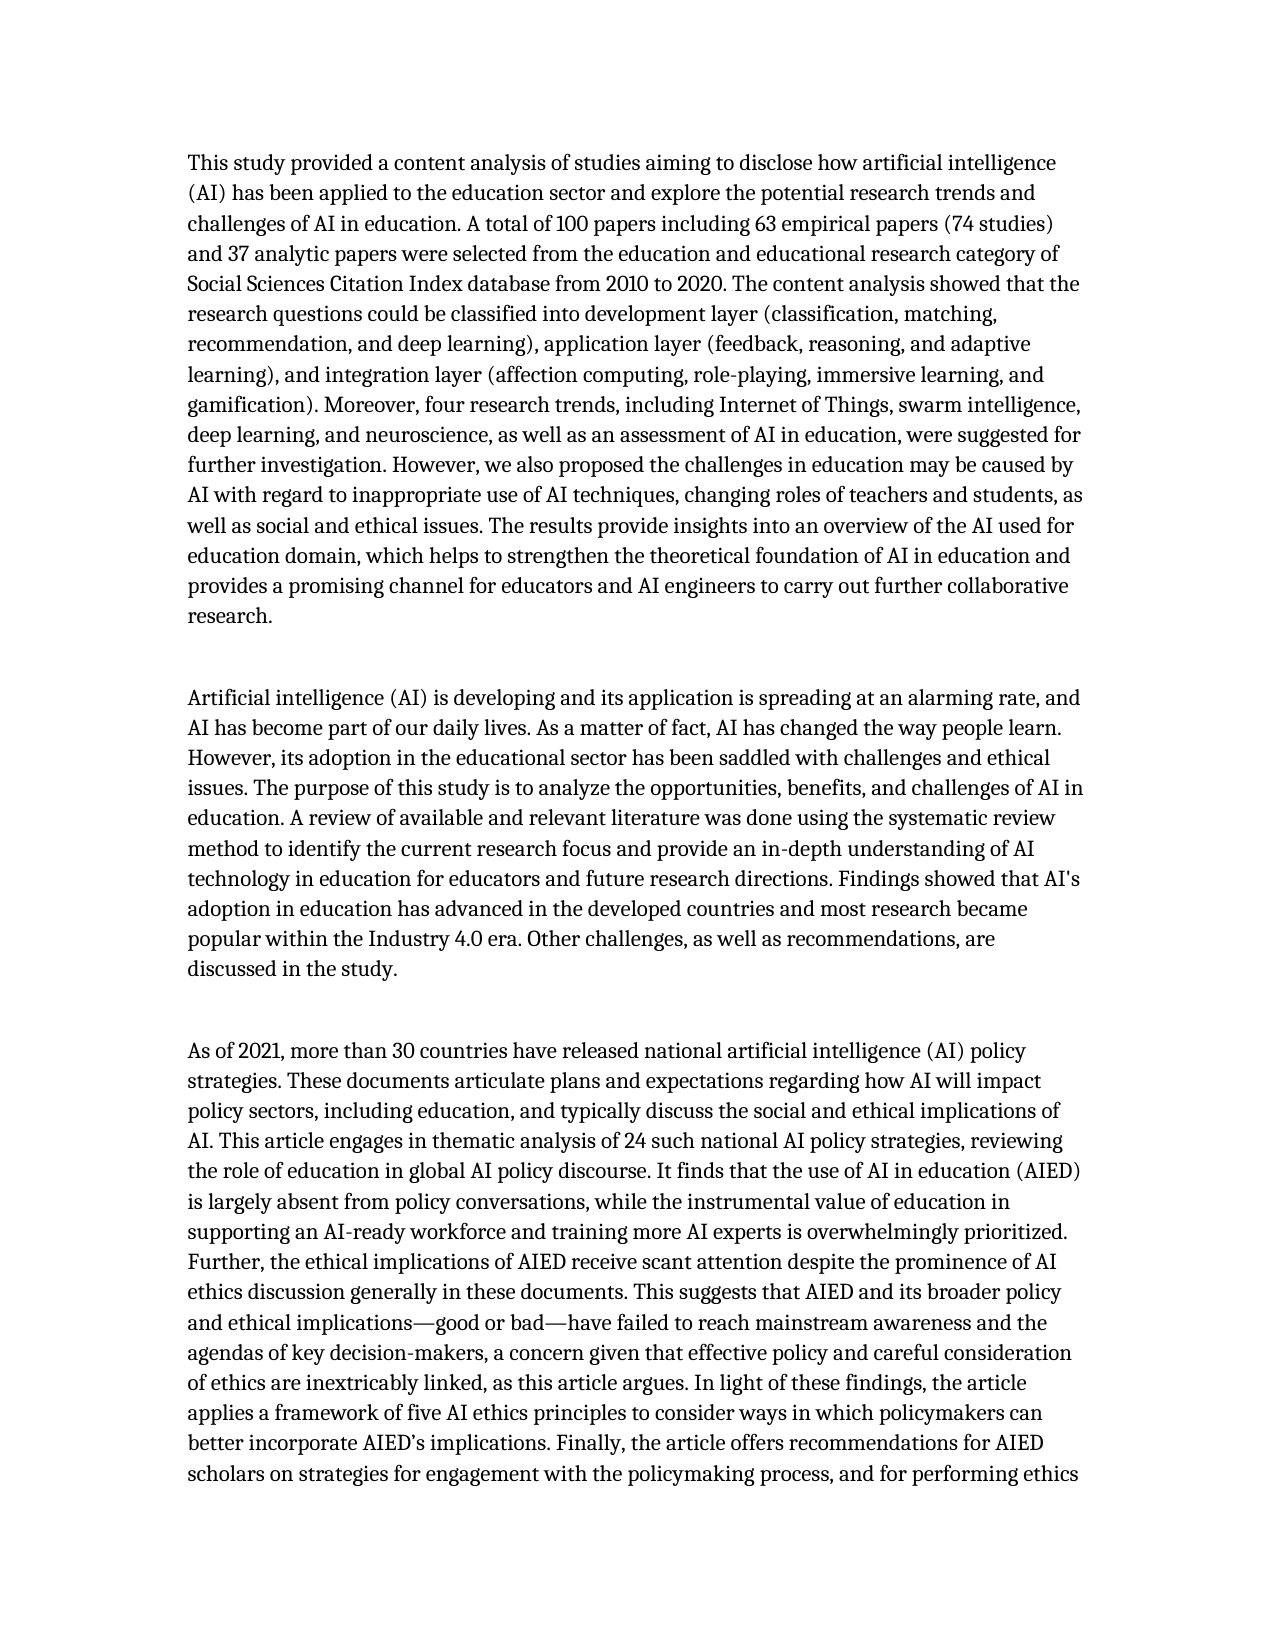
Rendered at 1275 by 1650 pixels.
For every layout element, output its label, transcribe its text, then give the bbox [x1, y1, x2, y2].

text Artificial intelligence (AI) is developing and its application is spreading at an alarming rate, and AI has become part of our daily lives. As a matter of fact, AI has changed the way people learn. However, its adoption in the educational sector has been saddled with challenges and ethical issues. The purpose of this study is to analyze the opportunities, benefits, and challenges of AI in education. A review of available and relevant literature was done using the systematic review method to identify the current research focus and provide an in-depth understanding of AI technology in education for educators and future research directions. Findings showed that AI's adoption in education has advanced in the developed countries and most research became popular within the Industry 4.0 era. Other challenges, as well as recommendations, are discussed in the study. [187, 684, 1087, 1013]
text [187, 1037, 1087, 1487]
text This study provided a content analysis of studies aiming to disclose how artificial intelligence (AI) has been applied to the education sector and explore the potential research trends and challenges of AI in education. A total of 100 papers including 63 empirical papers (74 studies) and 37 analytic papers were selected from the education and educational research category of Social Sciences Citation Index database from 2010 to 2020. The content analysis showed that the research questions could be classified into development layer (classification, matching, recommendation, and deep learning), application layer (feedback, reasoning, and adaptive learning), and integration layer (affection computing, role-playing, immersive learning, and gamification). Moreover, four research trends, including Internet of Things, swarm intelligence, deep learning, and neuroscience, as well as an assessment of AI in education, were suggested for further investigation. However, we also proposed the challenges in education may be caused by AI with regard to inappropriate use of AI techniques, changing roles of teachers and students, as well as social and ethical issues. The results provide insights into an overview of the AI used for education domain, which helps to strengthen the theoretical foundation of AI in education and provides a promising channel for educators and AI engineers to carry out further collaborative research. [187, 150, 1087, 660]
